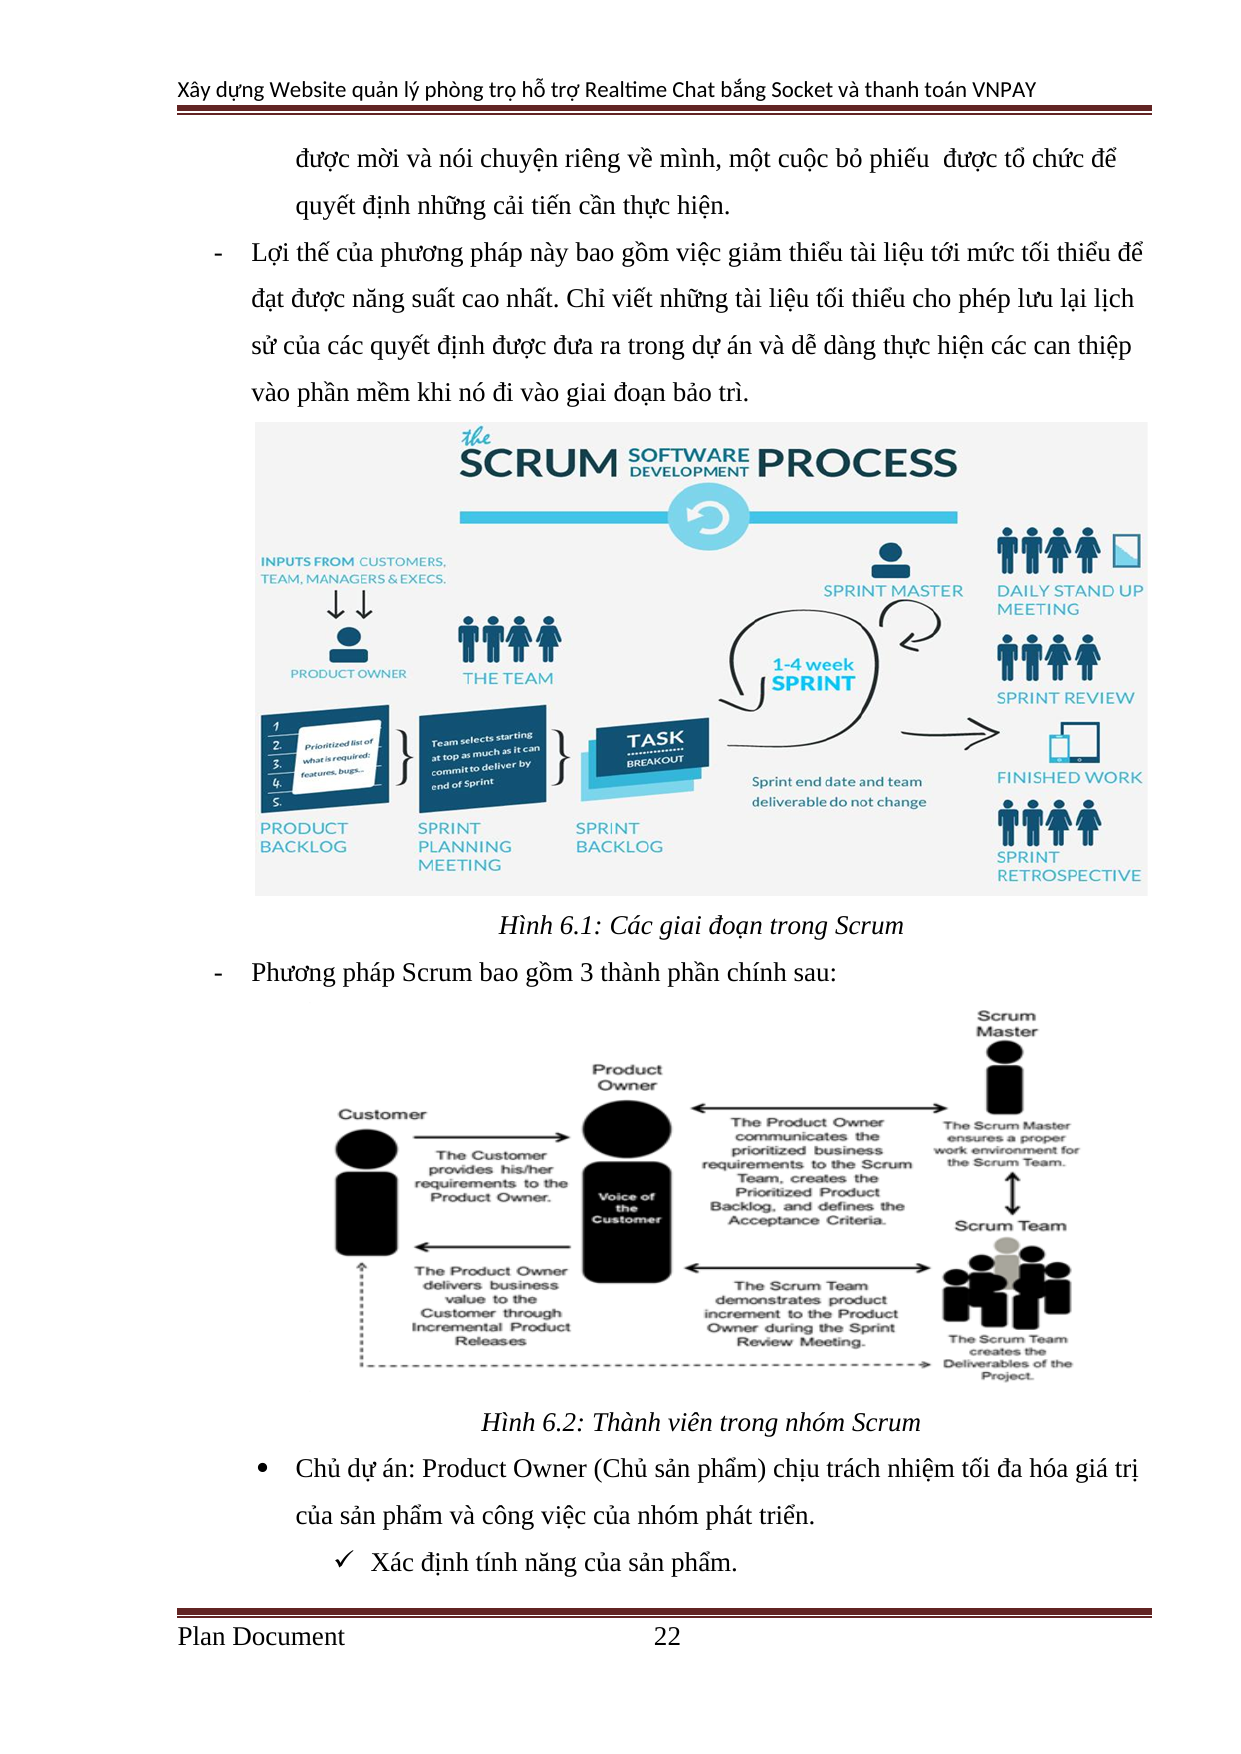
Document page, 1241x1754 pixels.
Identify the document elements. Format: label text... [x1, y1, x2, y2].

list Xác định tính năng của sản phẩm. [333, 1546, 1152, 1577]
picture [255, 422, 1148, 896]
picture [309, 1002, 1094, 1392]
list Lợi thế của phương pháp này bao gồm việc giảm thiểu tài liệu tới mức tối thiểu để đạt được năng suất cao nhất. Chỉ viết những tài liệu tối thiểu cho phép lưu lại lịch sử của các quyết định được đưa ra trong dự án và dễ dàng thực hiện các can thiệp vào phần mềm khi nó đi vào giai đoạn bảo trì. [213, 236, 1152, 407]
list Phương pháp Scrum bao gồm 3 thành phần chính sau: [213, 956, 1152, 987]
list Hình 6.1: Các giai đoạn trong Scrum [251, 909, 1152, 941]
list Hình 6.2: Thành viên trong nhóm Scrum [251, 1406, 1152, 1437]
list Chủ dự án: Product Owner (Chủ sản phẩm) chịu trách nhiệm tối đa hóa giá trị của sản phẩm và công việc của nhóm phát triển. [258, 1452, 1152, 1530]
